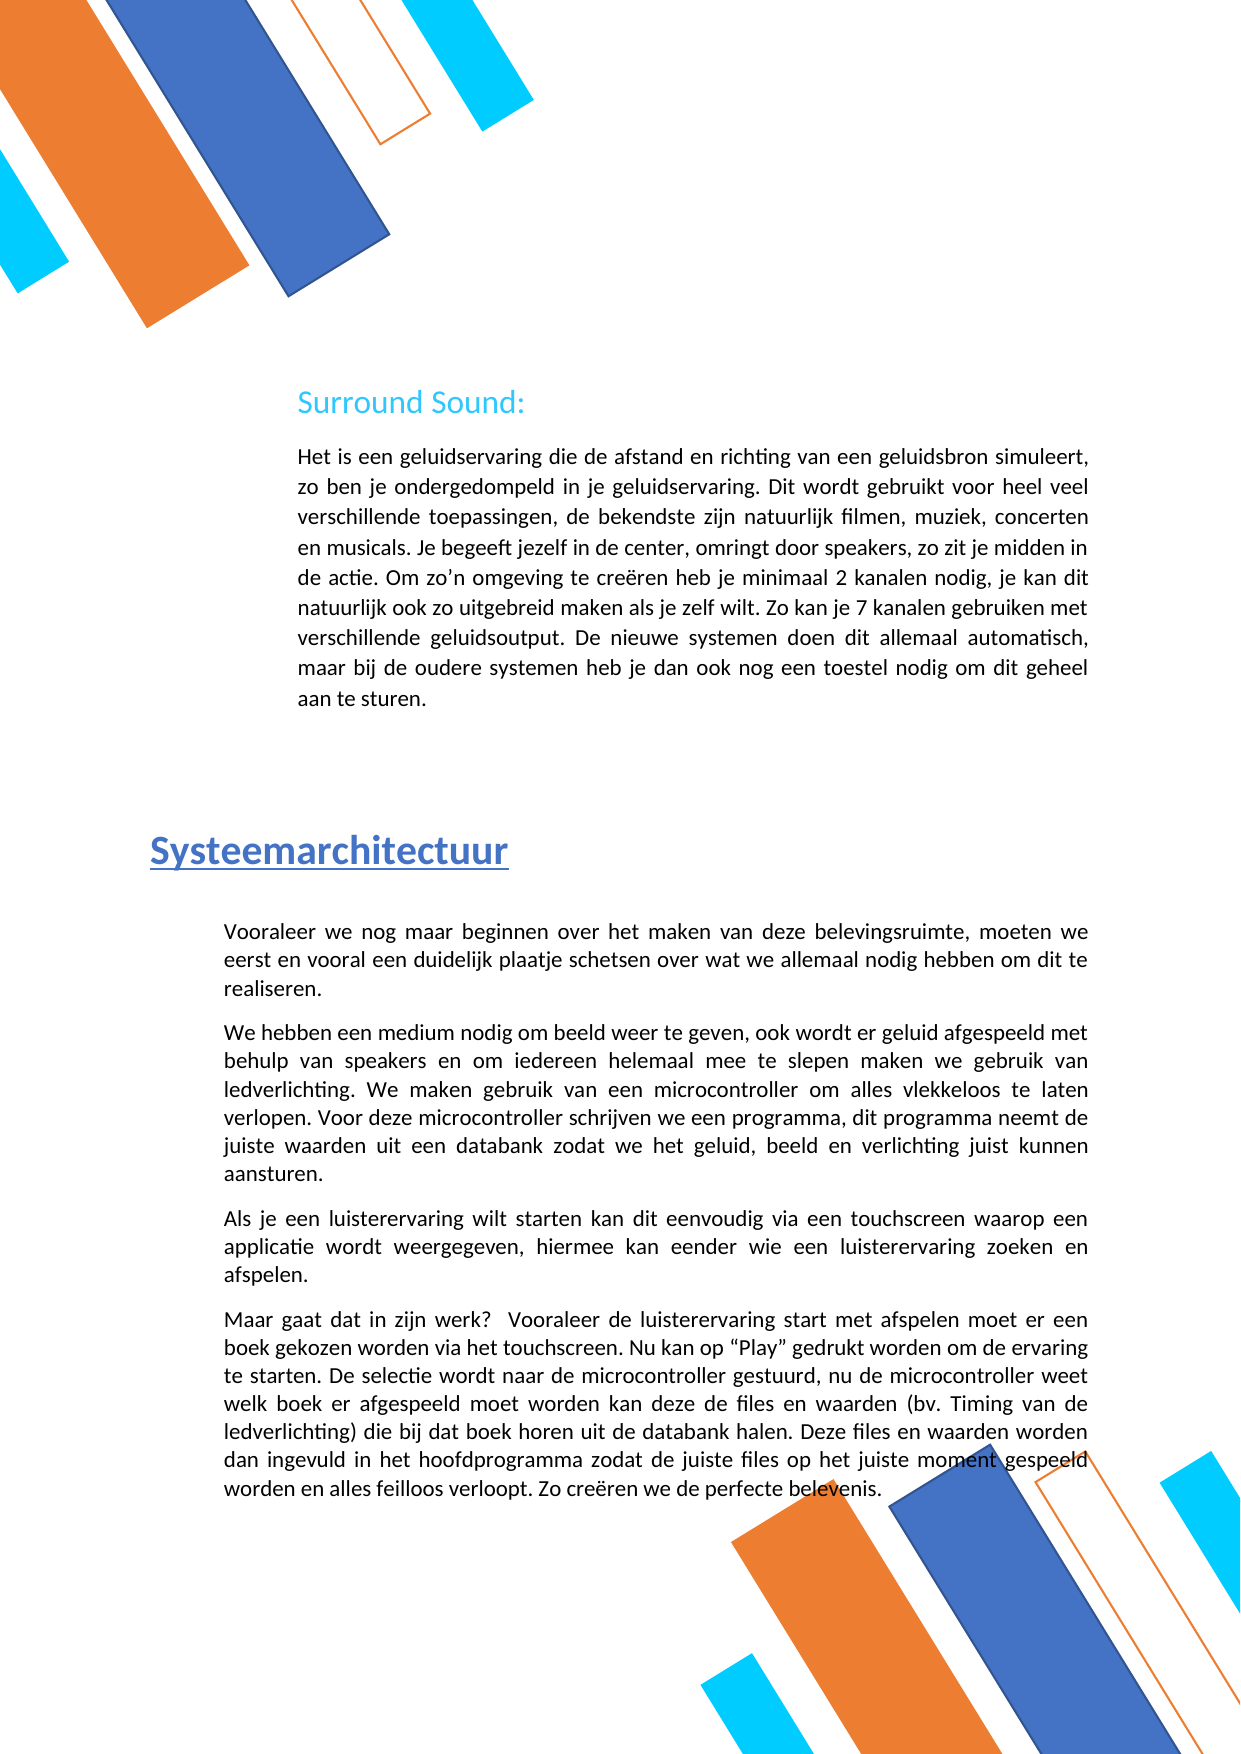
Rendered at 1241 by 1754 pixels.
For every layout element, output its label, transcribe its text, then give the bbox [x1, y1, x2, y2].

subtitle Systeemarchitectuur [150, 824, 1090, 875]
text We hebben een medium nodig om beeld weer te geven, ook wordt er geluid afgespeeld met behulp van speakers en om iedereen helemaal mee te slepen maken we gebruik van ledverlichting. We maken gebruik van een microcontroller om alles vlekkeloos te laten verlopen. Voor deze microcontroller schrijven we een programma, dit programma neemt de juiste waarden uit een databank zodat we het geluid, beeld en verlichting juist kunnen aansturen. [224, 1018, 1090, 1187]
text Vooraleer we nog maar beginnen over het maken van deze belevingsruimte, moeten we eerst en vooral een duidelijk plaatje schetsen over wat we allemaal nodig hebben om dit te realiseren. [224, 917, 1090, 1002]
subtitle Surround Sound: [297, 381, 1090, 422]
text Maar gaat dat in zijn werk? Vooraleer de luisterervaring start met afspelen moet er een boek gekozen worden via het touchscreen. Nu kan op “Play” gedrukt worden om de ervaring te starten. De selectie wordt naar de microcontroller gestuurd, nu de microcontroller weet welk boek er afgespeeld moet worden kan deze de files en waarden (bv. Timing van de ledverlichting) die bij dat boek horen uit de databank halen. Deze files en waarden worden dan ingevuld in het hoofdprogramma zodat de juiste files op het juiste moment gespeeld worden en alles feilloos verloopt. Zo creëren we de perfecte belevenis. [224, 1305, 1090, 1502]
text Als je een luisterervaring wilt starten kan dit eenvoudig via een touchscreen waarop een applicatie wordt weergegeven, hiermee kan eender wie een luisterervaring zoeken en afspelen. [224, 1204, 1090, 1288]
text Het is een geluidservaring die de afstand en richting van een geluidsbron simuleert, zo ben je ondergedompeld in je geluidservaring. Dit wordt gebruikt voor heel veel verschillende toepassingen, de bekendste zijn natuurlijk filmen, muziek, concerten en musicals. Je begeeft jezelf in de center, omringt door speakers, zo zit je midden in de actie. Om zo’n omgeving te creëren heb je minimaal 2 kanalen nodig, je kan dit natuurlijk ook zo uitgebreid maken als je zelf wilt. Zo kan je 7 kanalen gebruiken met verschillende geluidsoutput. De nieuwe systemen doen dit allemaal automatisch, maar bij de oudere systemen heb je dan ook nog een toestel nodig om dit geheel aan te sturen. [297, 442, 1090, 712]
